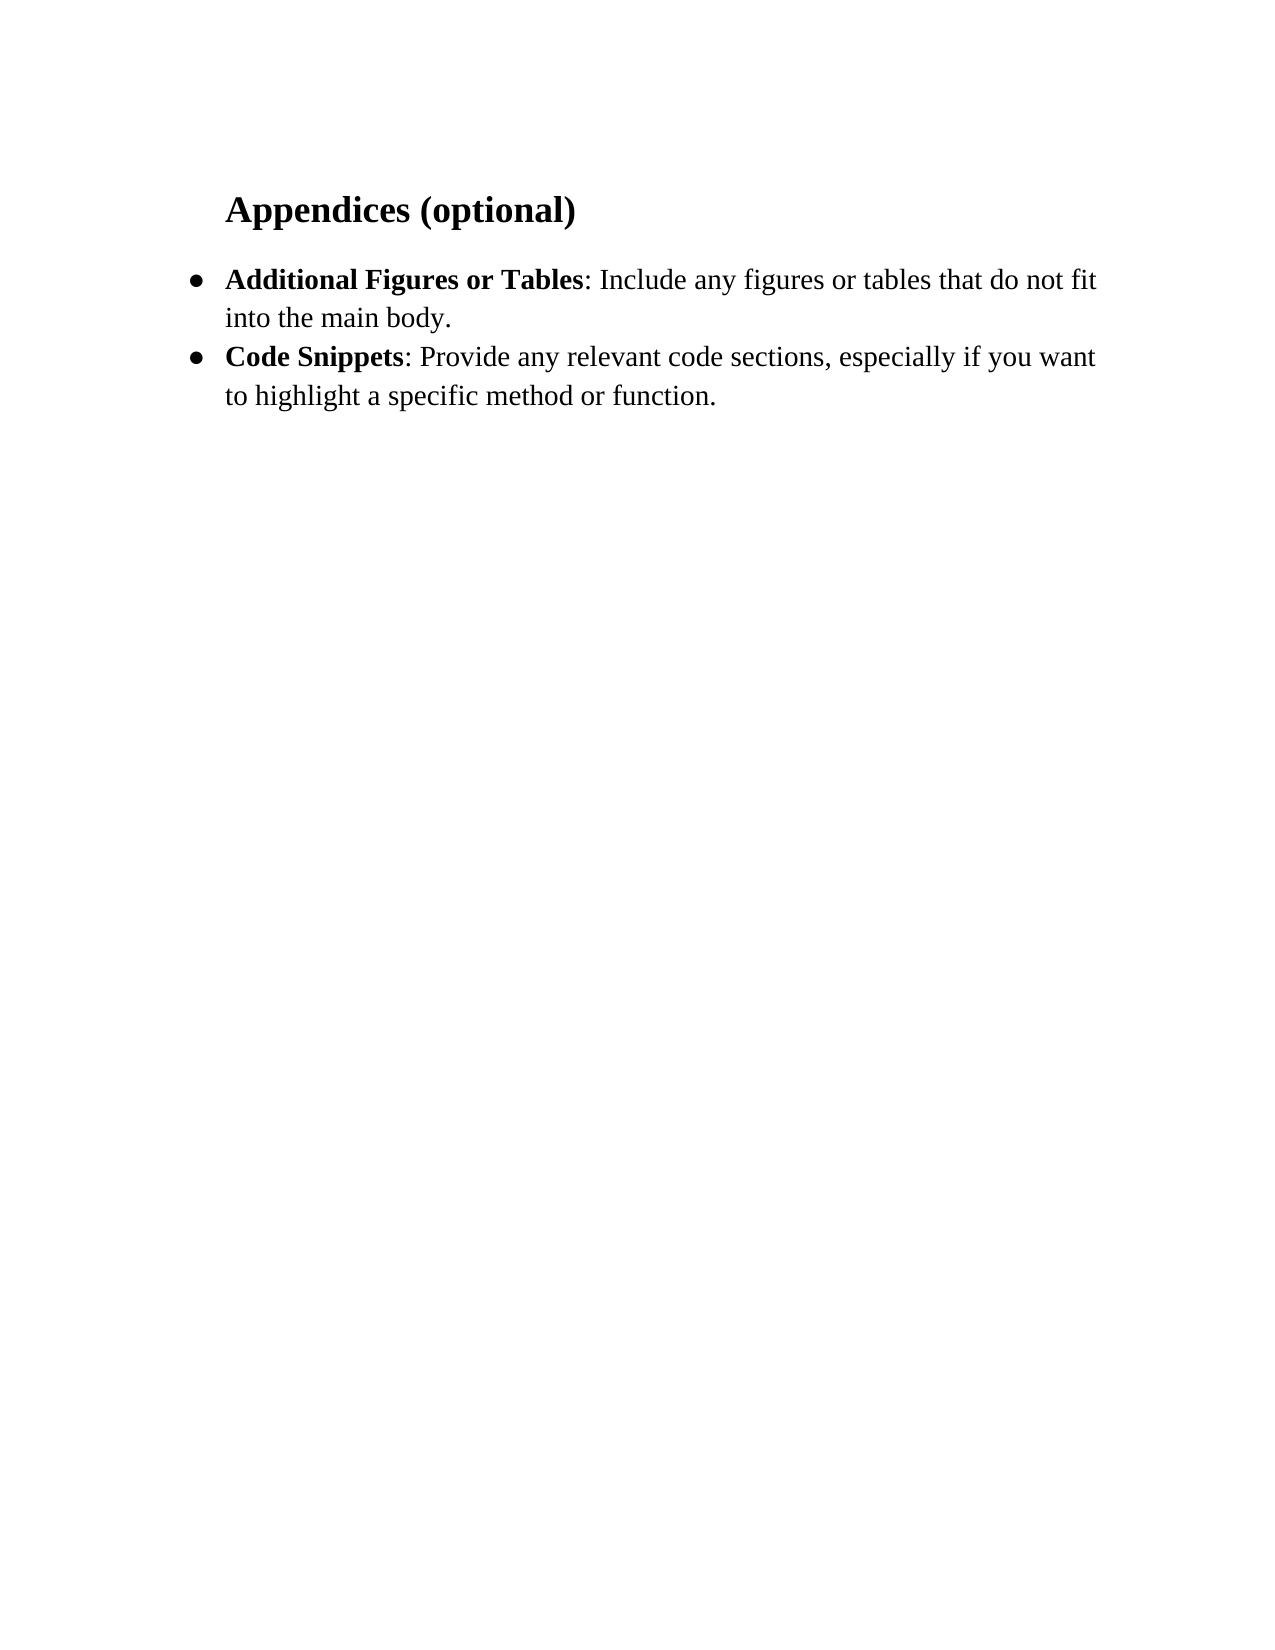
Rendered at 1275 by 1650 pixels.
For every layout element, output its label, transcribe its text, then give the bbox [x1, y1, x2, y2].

subtitle Appendices (optional) [225, 187, 1125, 231]
list Additional Figures or Tables: Include any figures or tables that do not fit into the main body. [187, 262, 1125, 334]
list Code Snippets: Provide any relevant code sections, especially if you want to highlight a specific method or function. [187, 339, 1125, 411]
